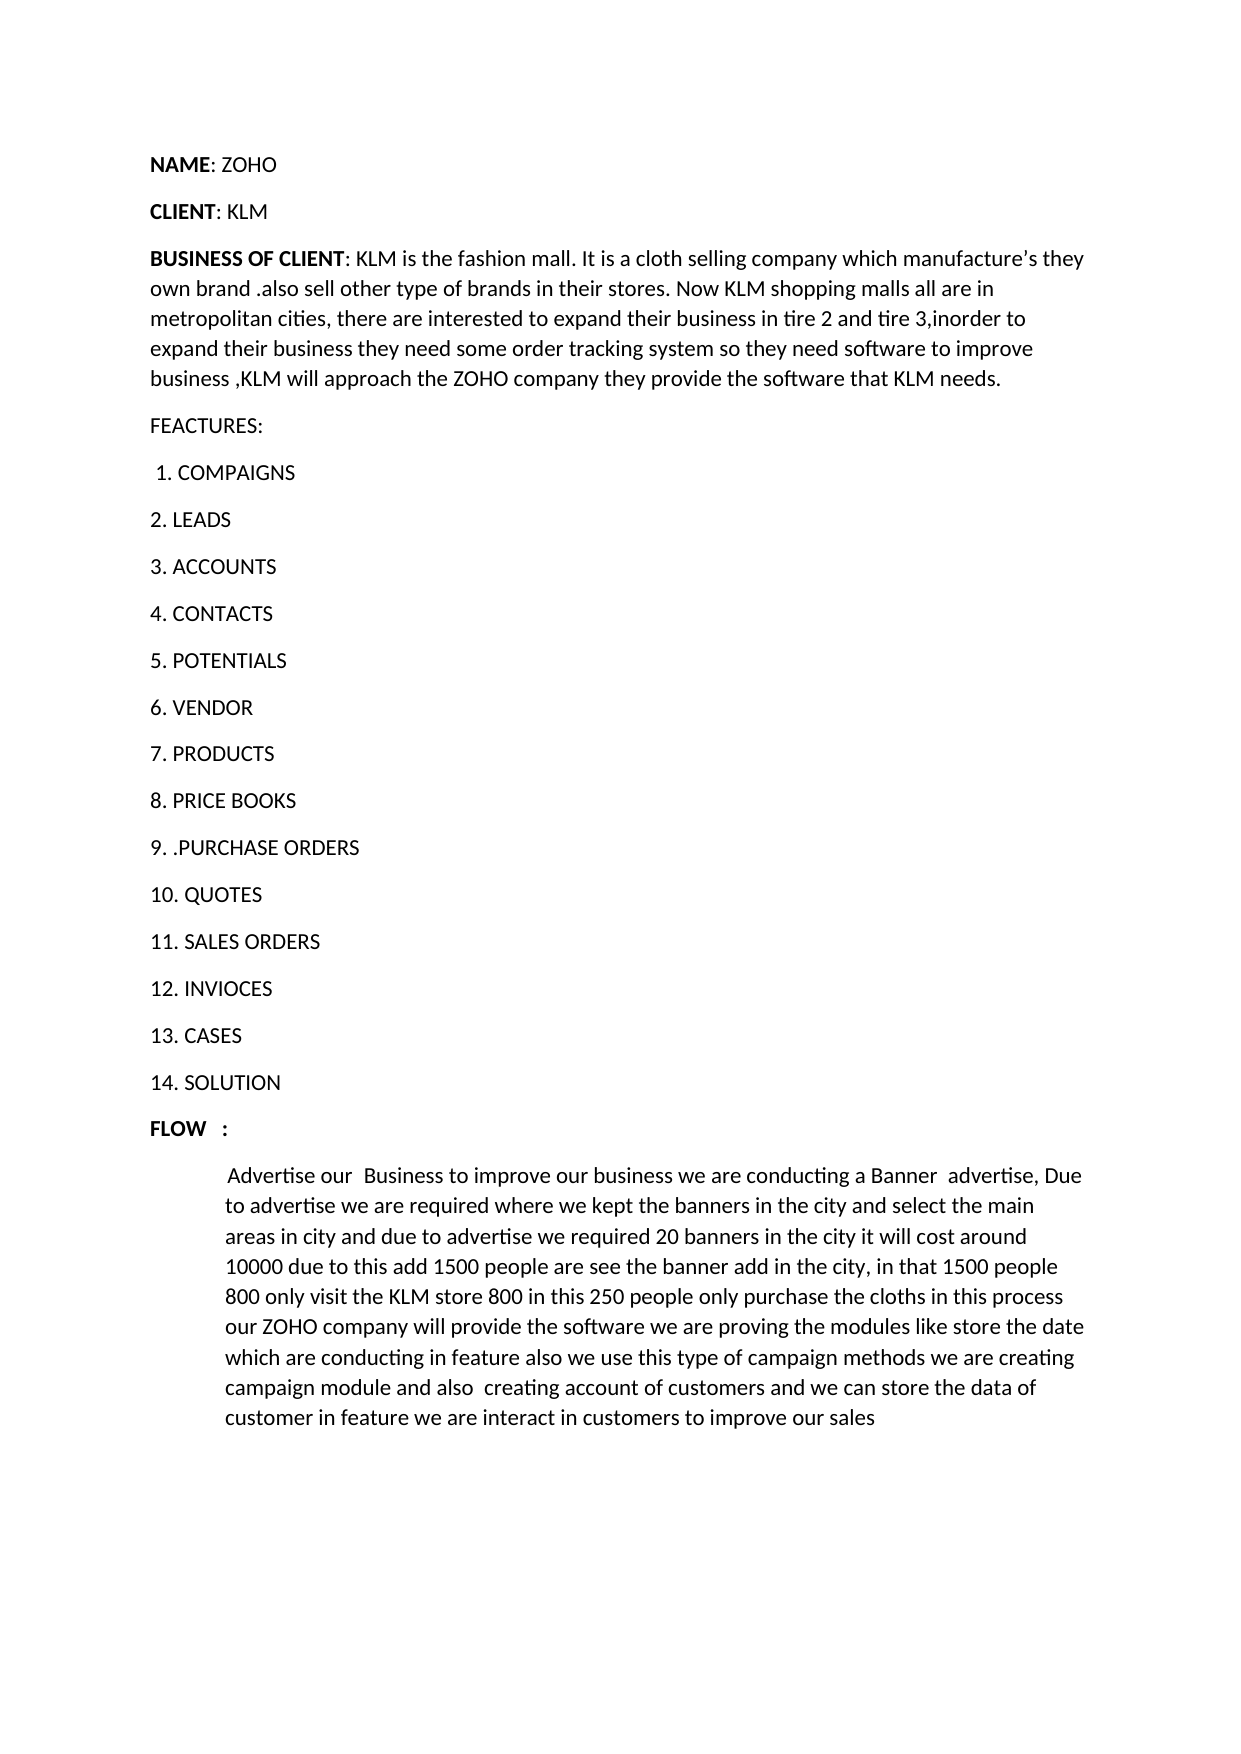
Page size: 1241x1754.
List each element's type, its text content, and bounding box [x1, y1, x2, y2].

text 6. VENDOR [150, 693, 1090, 721]
text 2. LEADS [150, 505, 1090, 533]
text 5. POTENTIALS [150, 646, 1090, 674]
text 13. CASES [150, 1021, 1090, 1049]
text 8. PRICE BOOKS [150, 786, 1090, 814]
text FEACTURES: [150, 411, 1090, 439]
text 12. INVIOCES [150, 974, 1090, 1002]
text Advertise our Business to improve our business we are conducting a Banner advertise, Due to advertise we are required where we kept the banners in the city and select the main areas in city and due to advertise we required 20 banners in the city it will cost around 10000 due to this add 1500 people are see the banner add in the city, in that 1500 people 800 only visit the KLM store 800 in this 250 people only purchase the cloths in this process our ZOHO company will provide the software we are proving the modules like store the date which are conducting in feature also we use this type of campaign methods we are creating campaign module and also creating account of customers and we can store the data of customer in feature we are interact in customers to improve our sales [150, 1161, 1090, 1431]
text 10. QUOTES [150, 880, 1090, 908]
text 1. COMPAIGNS [150, 458, 1090, 486]
text FLOW : [150, 1114, 1090, 1143]
text BUSINESS OF CLIENT: KLM is the fashion mall. It is a cloth selling company which manufacture’s they own brand .also sell other type of brands in their stores. Now KLM shopping malls all are in metropolitan cities, there are interested to expand their business in tire 2 and tire 3,inorder to expand their business they need some order tracking system so they need software to improve business ,KLM will approach the ZOHO company they provide the software that KLM needs. [150, 244, 1090, 393]
text 3. ACCOUNTS [150, 552, 1090, 580]
text 14. SOLUTION [150, 1068, 1090, 1096]
text 7. PRODUCTS [150, 739, 1090, 768]
text 9. .PURCHASE ORDERS [150, 833, 1090, 861]
text NAME: ZOHO [150, 150, 1090, 178]
text 4. CONTACTS [150, 599, 1090, 627]
text CLIENT: KLM [150, 197, 1090, 225]
text 11. SALES ORDERS [150, 927, 1090, 955]
